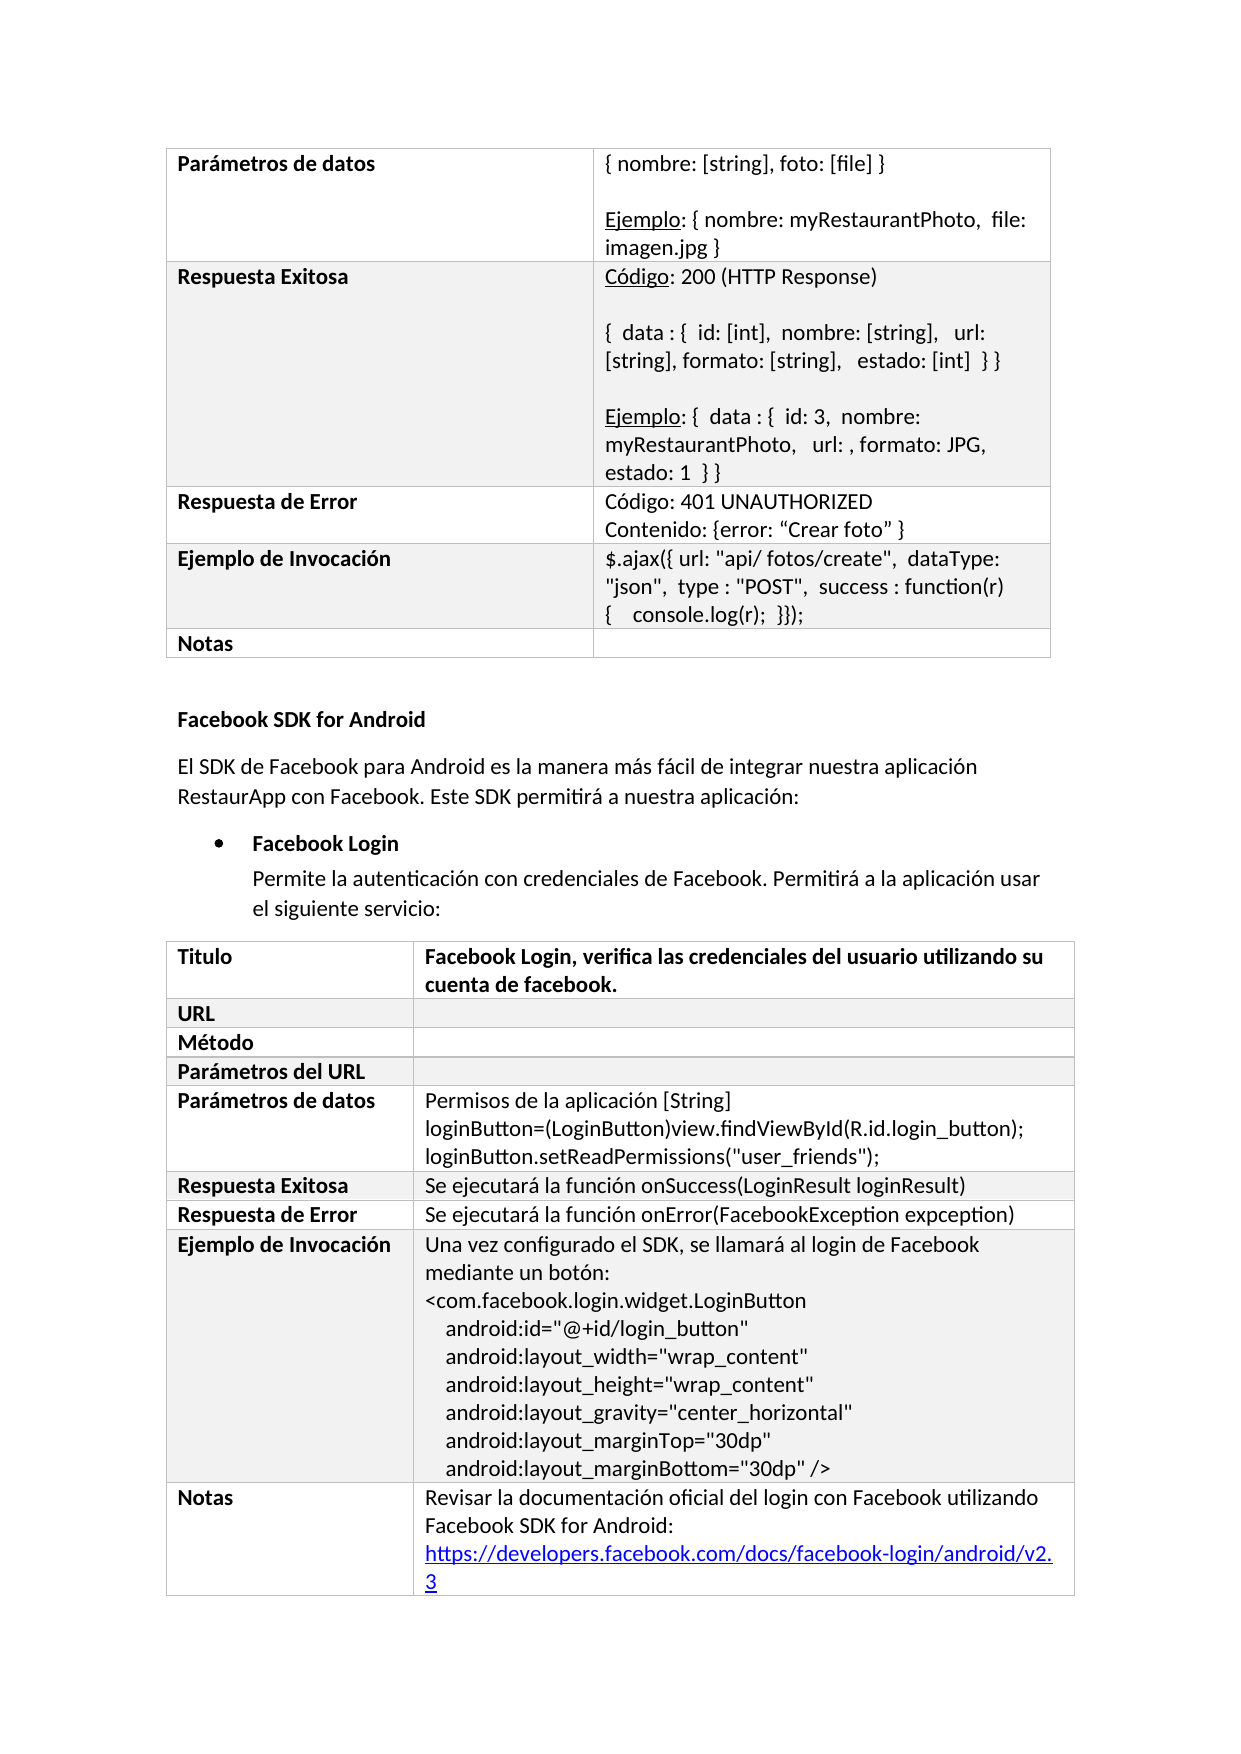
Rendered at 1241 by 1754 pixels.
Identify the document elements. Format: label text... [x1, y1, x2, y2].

table_cell { nombre: [string], foto: [file] } Ejemplo: { nombre: myRestaurantPhoto, file: imagen.jpg } [594, 149, 1050, 261]
table_cell Se ejecutará la función onError(FacebookException expception) [414, 1201, 1074, 1229]
table_cell Permisos de la aplicación [String] loginButton=(LoginButton)view.findViewById(R.id.login_button); loginButton.setReadPermissions("user_friends"); [414, 1086, 1074, 1171]
table_cell [414, 1058, 1074, 1085]
table_cell Ejemplo de Invocación [167, 544, 593, 628]
table_cell [594, 629, 1050, 657]
table_cell Parámetros de datos [167, 1086, 413, 1171]
table_cell Respuesta Exitosa [167, 262, 593, 486]
table_cell Código: 200 (HTTP Response) { data : { id: [int], nombre: [string], url: [string], formato: [string], estado: [int] } } Ejemplo: { data : { id: 3, nombre: myRestaurantPhoto, url: , formato: JPG, estado: 1 } } [594, 262, 1050, 486]
table_cell Parámetros de datos [167, 149, 593, 261]
table_cell Revisar la documentación oficial del login con Facebook utilizando Facebook SDK for Android: https://developers.facebook.com/docs/facebook-login/android/v2.3 [414, 1483, 1074, 1595]
table_cell Ejemplo de Invocación [167, 1230, 413, 1482]
table_cell Se ejecutará la función onSuccess(LoginResult loginResult) [414, 1172, 1074, 1199]
table_cell Notas [167, 629, 593, 657]
table_cell Código: 401 UNAUTHORIZED Contenido: {error: “Crear foto” } [594, 487, 1050, 543]
table_cell [414, 999, 1074, 1027]
table_cell Respuesta Exitosa [167, 1172, 413, 1199]
list Permite la autenticación con credenciales de Facebook. Permitirá a la aplicación usar el siguiente servicio: [252, 864, 1063, 922]
table_header Facebook Login, verifica las credenciales del usuario utilizando su cuenta de facebook. [414, 942, 1074, 998]
text El SDK de Facebook para Android es la manera más fácil de integrar nuestra aplicación RestaurApp con Facebook. Este SDK permitirá a nuestra aplicación: [177, 752, 1063, 810]
list Facebook Login [215, 829, 1063, 857]
table_cell [414, 1028, 1074, 1056]
text Facebook SDK for Android [177, 705, 1063, 733]
table_cell Parámetros del URL [167, 1058, 413, 1085]
table_cell Respuesta de Error [167, 487, 593, 543]
table_cell Una vez configurado el SDK, se llamará al login de Facebook mediante un botón: <com.facebook.login.widget.LoginButton android:id="@+id/login_button" android:layout_width="wrap_content" android:layout_height="wrap_content" android:layout_gravity="center_horizontal" android:layout_marginTop="30dp" android:layout_marginBottom="30dp" /> [414, 1230, 1074, 1482]
table_cell URL [167, 999, 413, 1027]
table_cell Notas [167, 1483, 413, 1595]
table_cell Método [167, 1028, 413, 1056]
table_header Titulo [167, 942, 413, 998]
table_cell $.ajax({ url: "api/ fotos/create", dataType: "json", type : "POST", success : function(r) { console.log(r); }}); [594, 544, 1050, 628]
table_cell Respuesta de Error [167, 1201, 413, 1229]
